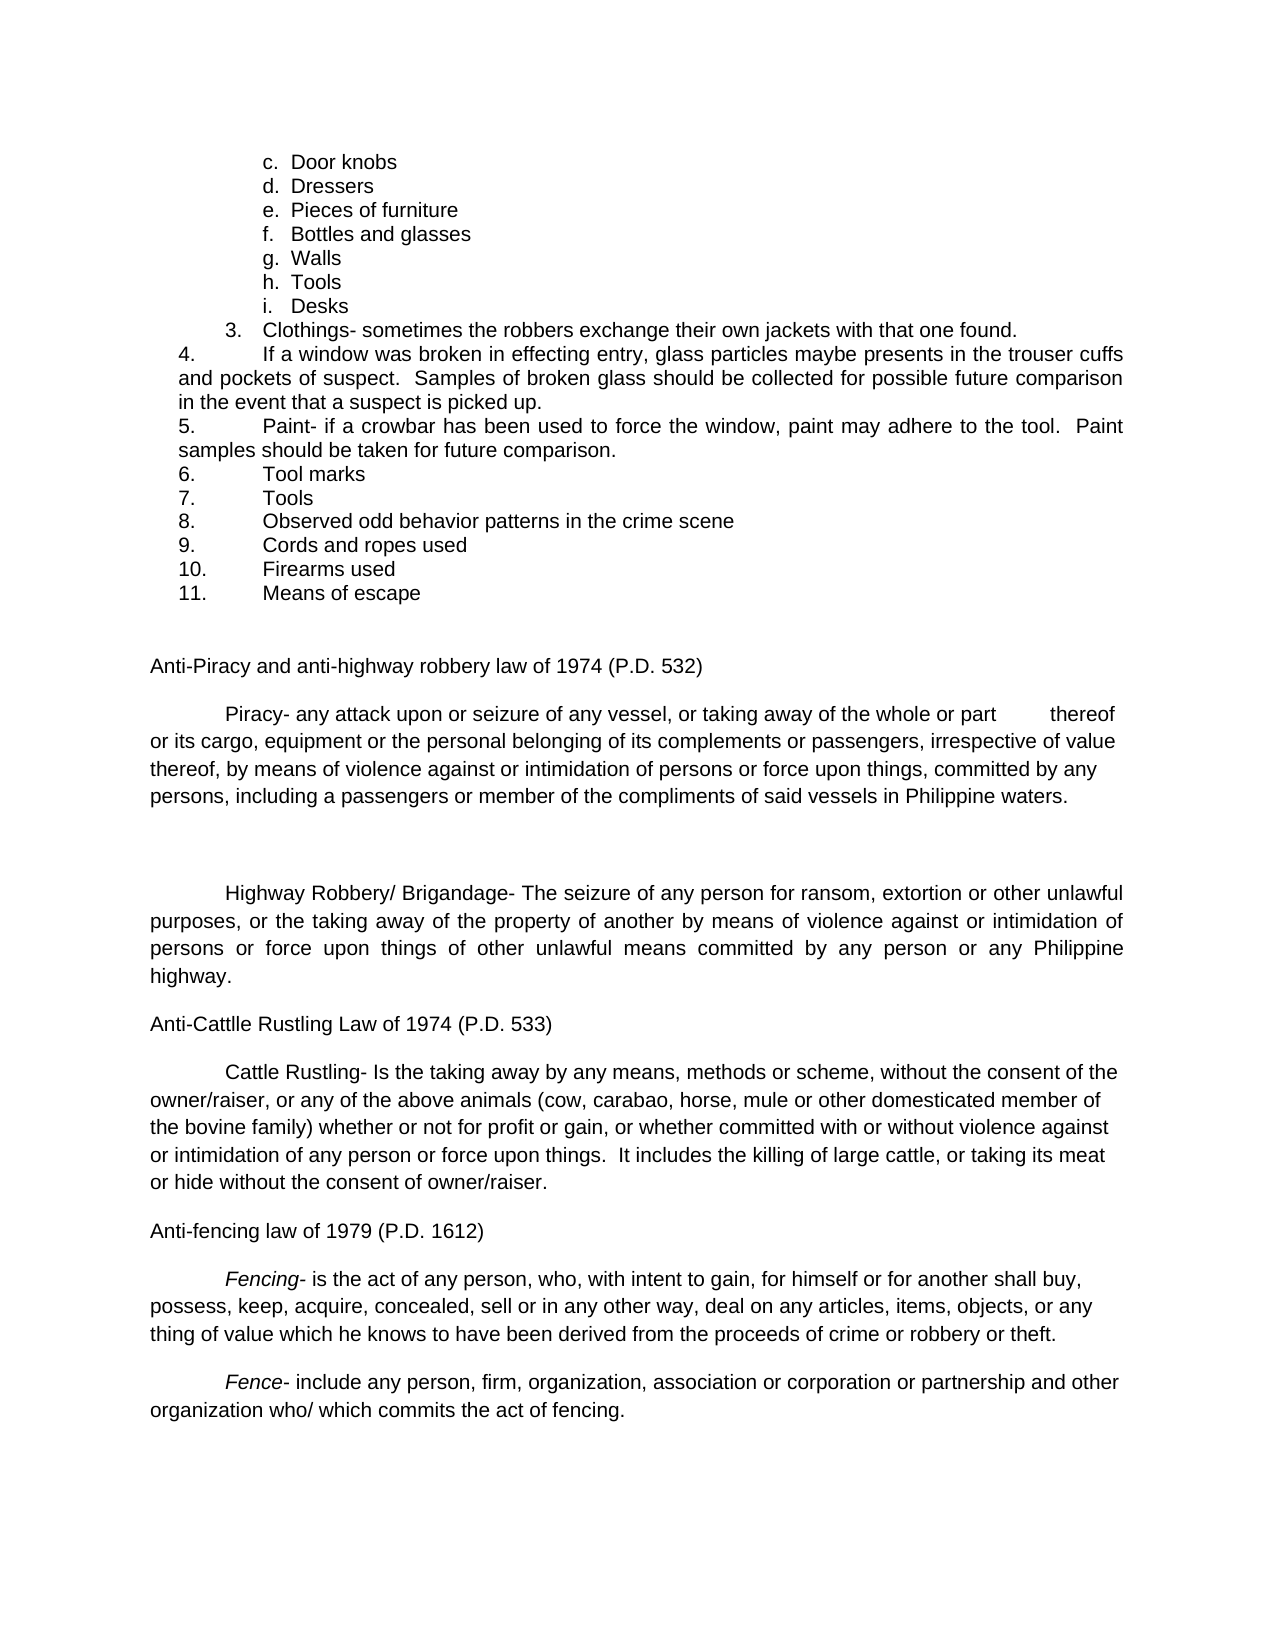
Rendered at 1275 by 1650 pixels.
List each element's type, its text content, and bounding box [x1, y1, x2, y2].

list Tools [178, 485, 1125, 509]
text Highway Robbery/ Brigandage- The seizure of any person for ransom, extortion or other unlawful purposes, or the taking away of the property of another by means of violence against or intimidation of persons or force upon things of other unlawful means committed by any person or any Philippine highway. [150, 881, 1125, 987]
list Desks [262, 294, 1125, 318]
list Means of escape [178, 581, 1125, 605]
text Fencing- is the act of any person, who, with intent to gain, for himself or for another shall buy, possess, keep, acquire, concealed, sell or in any other way, deal on any articles, items, objects, or any thing of value which he knows to have been derived from the proceeds of crime or robbery or theft. [150, 1267, 1125, 1346]
text Piracy- any attack upon or seizure of any vessel, or taking away of the whole or part thereof or its cargo, equipment or the personal belonging of its complements or passengers, irrespective of value thereof, by means of violence against or intimidation of persons or force upon things, committed by any persons, including a passengers or member of the compliments of said vessels in Philippine waters. [150, 702, 1125, 808]
text Anti-Piracy and anti-highway robbery law of 1974 (P.D. 532) [150, 653, 1125, 677]
list Tool marks [178, 461, 1125, 485]
list Paint- if a crowbar has been used to force the window, paint may adhere to the tool. Paint samples should be taken for future comparison. [178, 413, 1125, 461]
list Walls [262, 246, 1125, 270]
list Firearms used [178, 557, 1125, 581]
list Pieces of furniture [262, 198, 1125, 222]
list Bottles and glasses [262, 222, 1125, 246]
list Tools [262, 270, 1125, 294]
list Dressers [262, 174, 1125, 198]
list If a window was broken in effecting entry, glass particles maybe presents in the trouser cuffs and pockets of suspect. Samples of broken glass should be collected for possible future comparison in the event that a suspect is picked up. [178, 342, 1125, 413]
text Anti-Cattlle Rustling Law of 1974 (P.D. 533) [150, 1012, 1125, 1036]
text Cattle Rustling- Is the taking away by any means, methods or scheme, without the consent of the owner/raiser, or any of the above animals (cow, carabao, horse, mule or other domesticated member of the bovine family) whether or not for profit or gain, or whether committed with or without violence against or intimidation of any person or force upon things. It includes the killing of large cattle, or taking its meat or hide without the consent of owner/raiser. [150, 1060, 1125, 1194]
list Observed odd behavior patterns in the crime scene [178, 509, 1125, 533]
list Door knobs [262, 150, 1125, 174]
list Clothings- sometimes the robbers exchange their own jackets with that one found. [225, 318, 1125, 342]
list Cords and ropes used [178, 533, 1125, 557]
text Anti-fencing law of 1979 (P.D. 1612) [150, 1218, 1125, 1242]
text Fence- include any person, firm, organization, association or corporation or partnership and other organization who/ which commits the act of fencing. [150, 1370, 1125, 1422]
